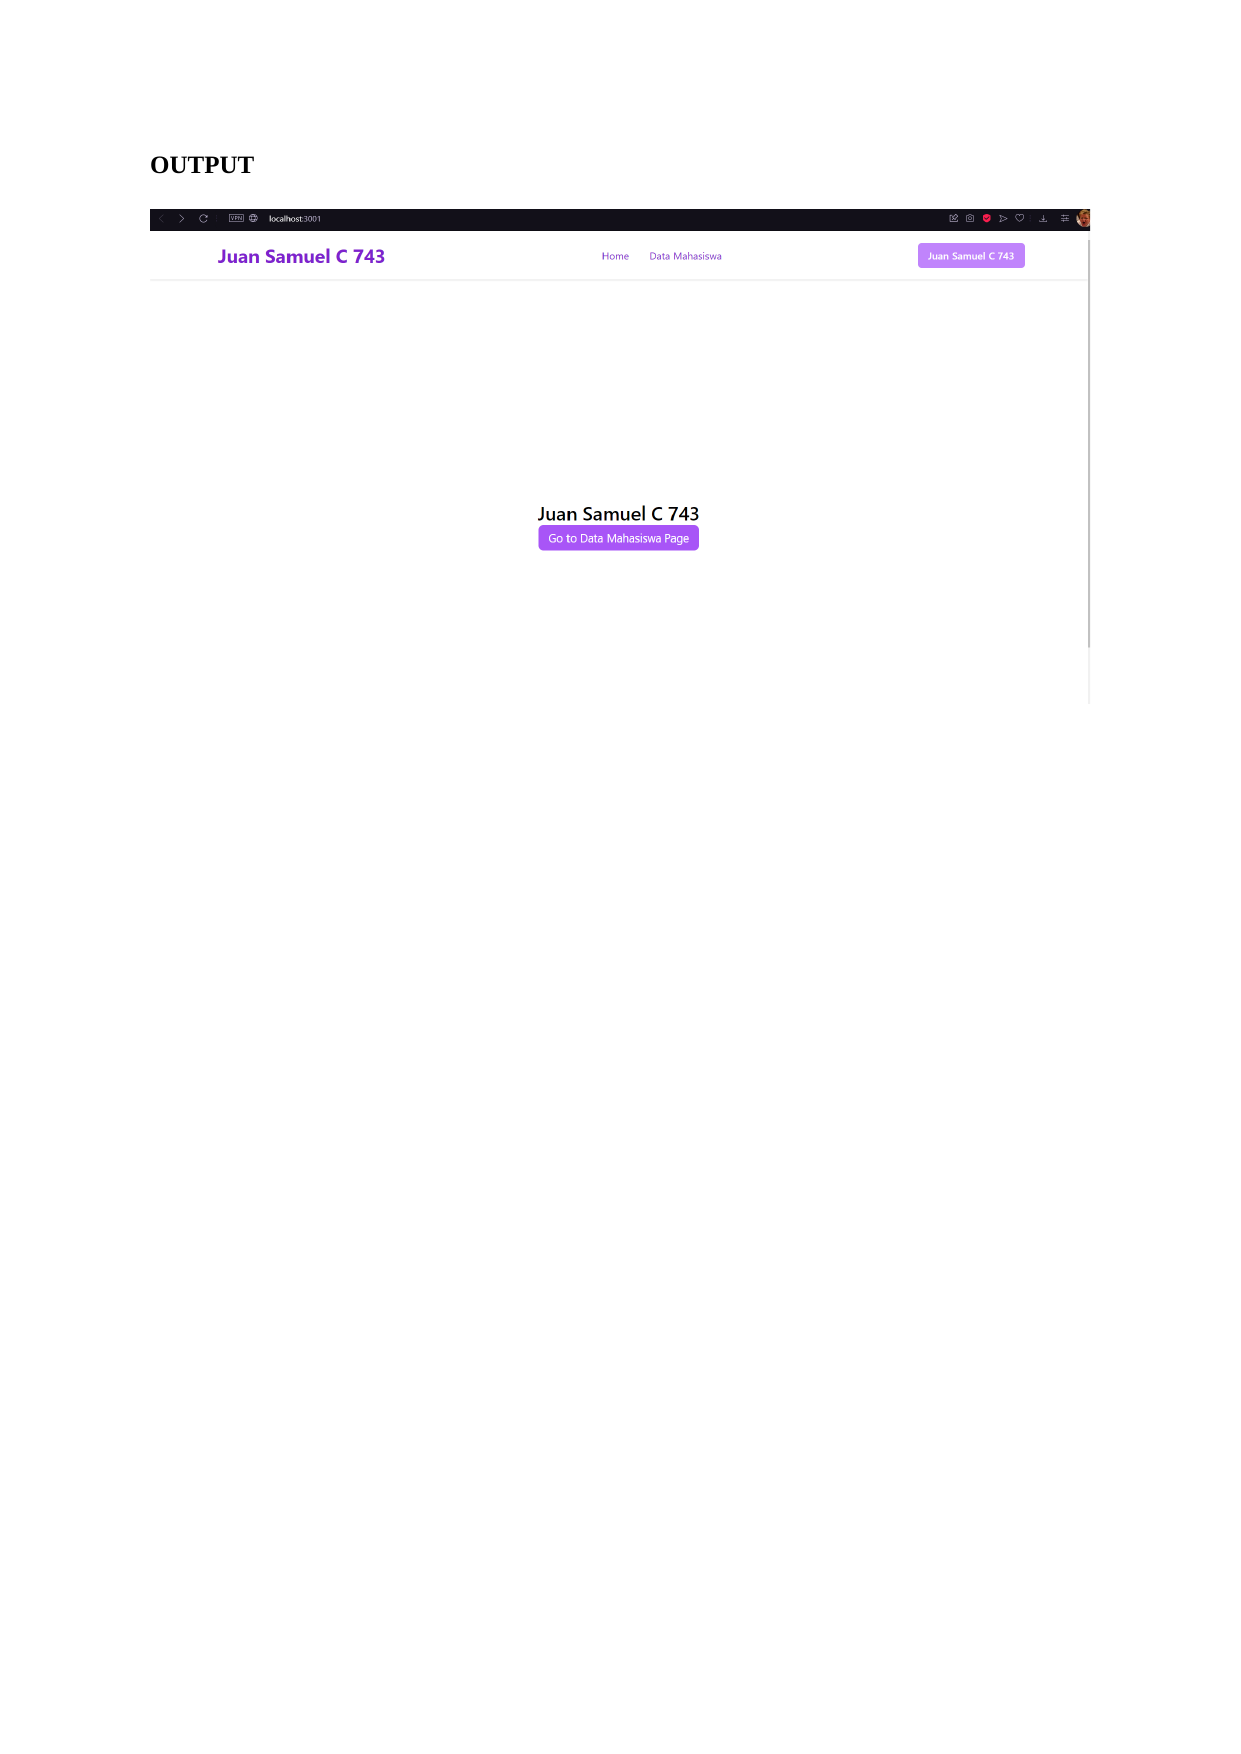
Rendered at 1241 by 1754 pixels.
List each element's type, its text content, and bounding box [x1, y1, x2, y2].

picture [150, 209, 1091, 704]
text OUTPUT [150, 150, 1090, 179]
